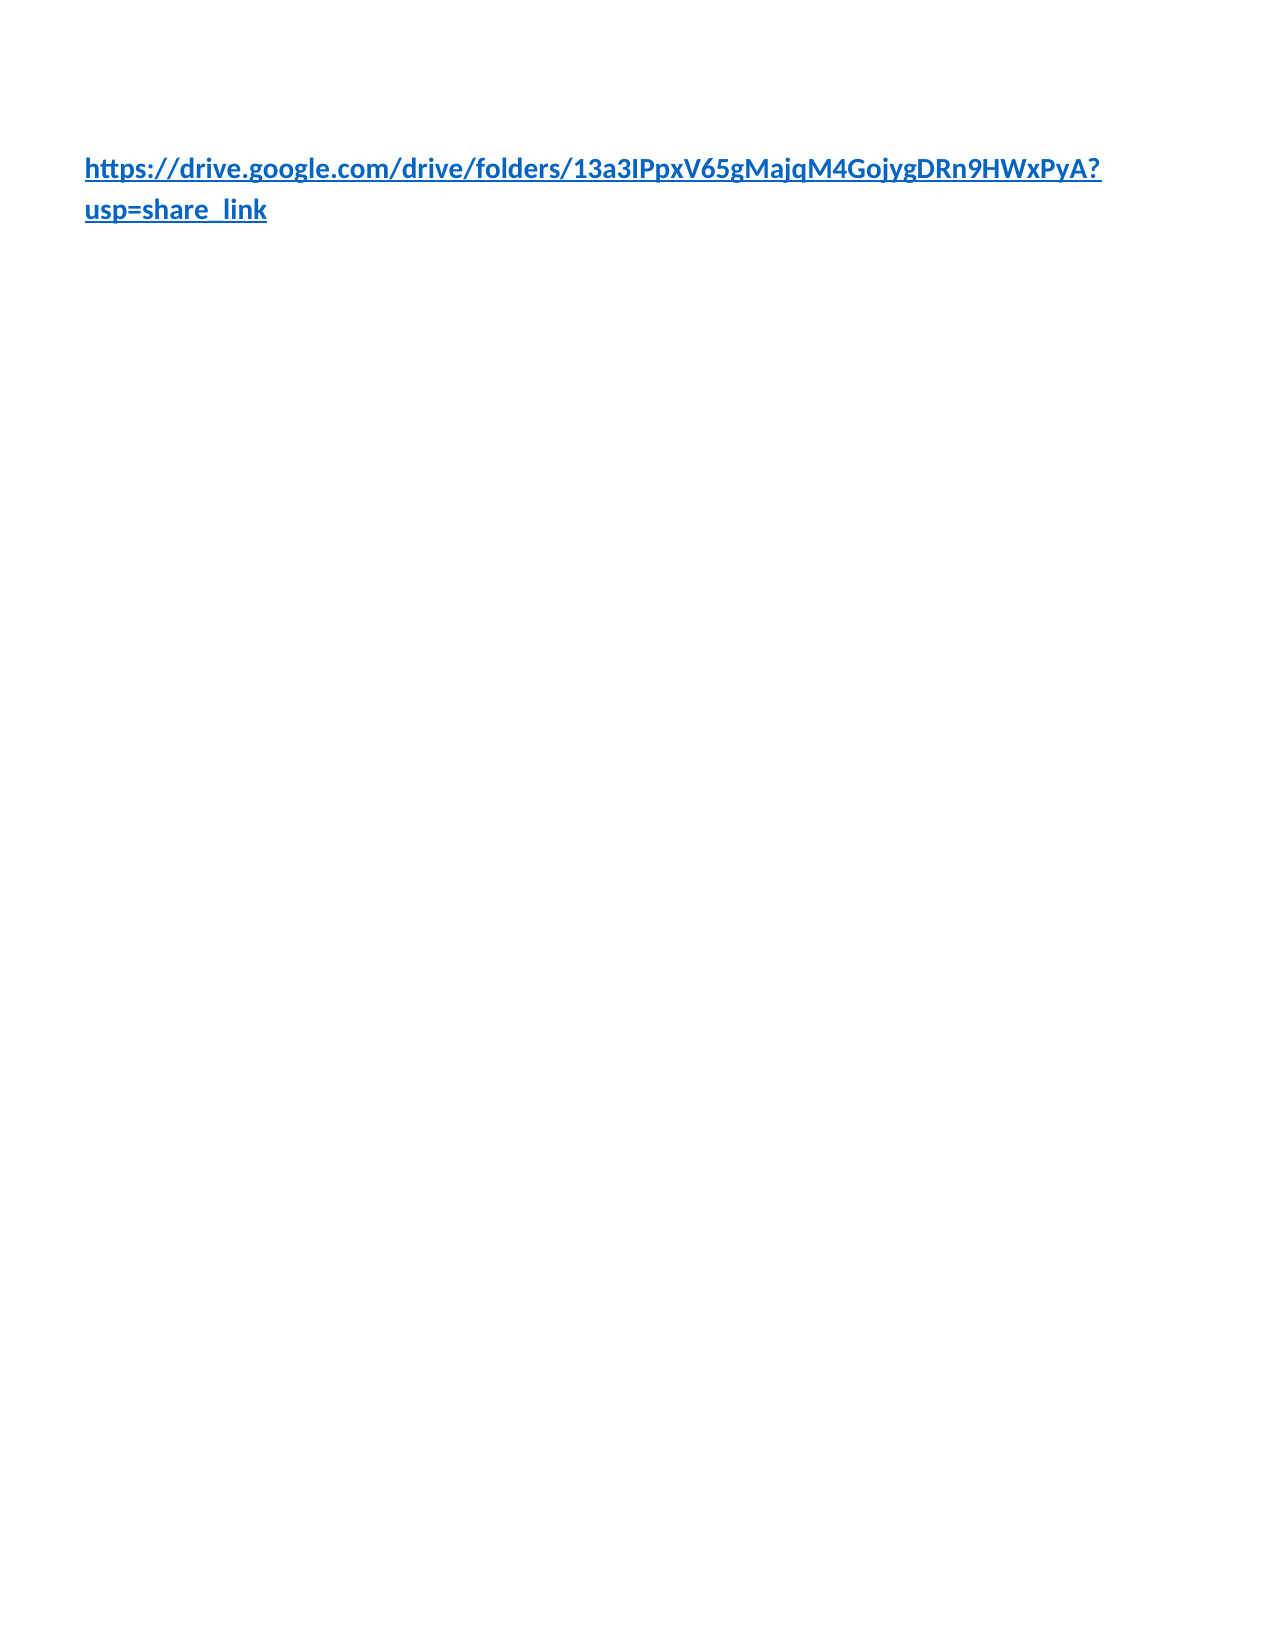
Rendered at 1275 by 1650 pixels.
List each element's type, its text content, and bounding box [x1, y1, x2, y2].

text https://drive.google.com/drive/folders/13a3IPpxV65gMajqM4GojygDRn9HWxPyA?usp=share_link [84, 150, 1200, 227]
